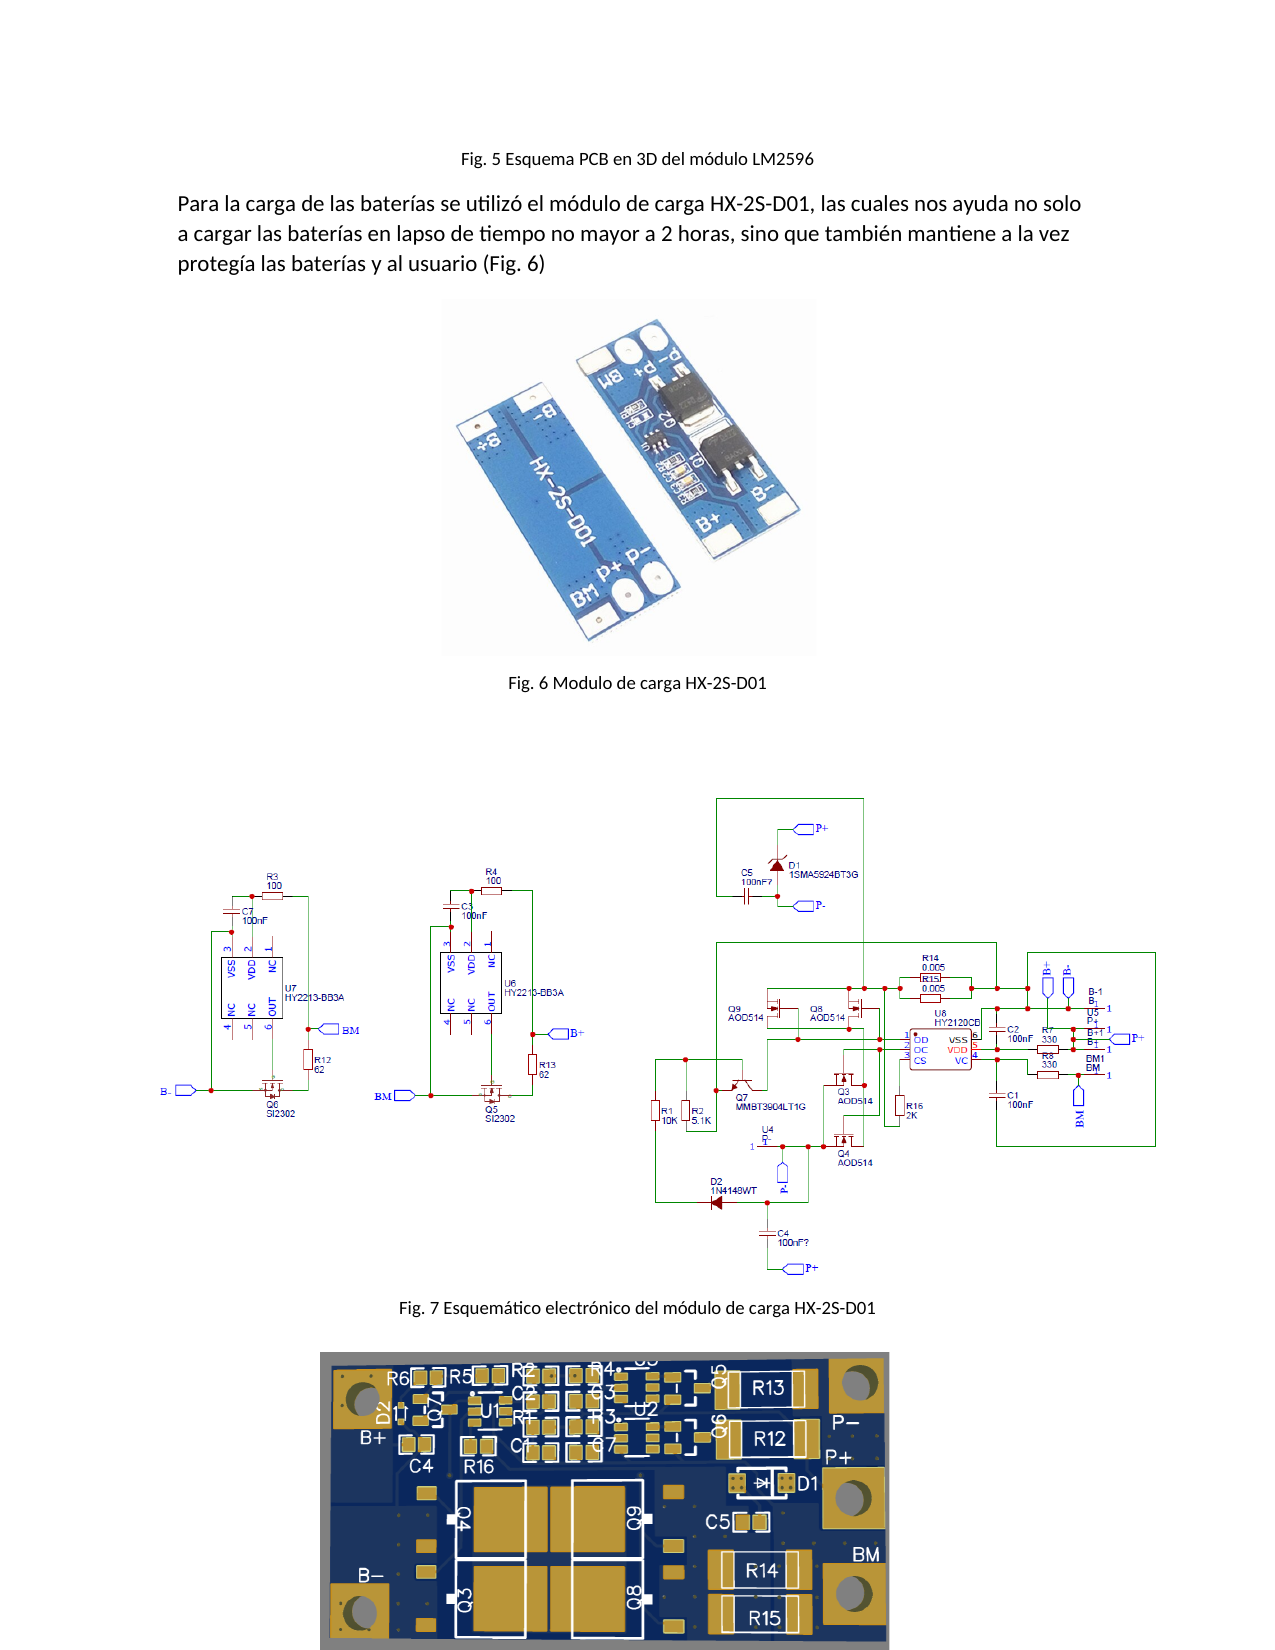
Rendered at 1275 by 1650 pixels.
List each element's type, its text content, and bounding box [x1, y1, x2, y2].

text Fig. 7 Esquemático electrónico del módulo de carga HX-2S-D01 [177, 1276, 1098, 1319]
picture [158, 794, 1167, 1276]
picture [320, 1352, 890, 1650]
text Fig. 6 Modulo de carga HX-2S-D01 [177, 671, 1098, 694]
text Fig. 5 Esquema PCB en 3D del módulo LM2596 [177, 148, 1098, 171]
picture [441, 299, 817, 656]
text Para la carga de las baterías se utilizó el módulo de carga HX-2S-D01, las cuales nos ayuda no solo a cargar las baterías en lapso de tiempo no mayor a 2 horas, sino que también mantiene a la vez protegía las baterías y al usuario (Fig. 6) [177, 189, 1098, 277]
